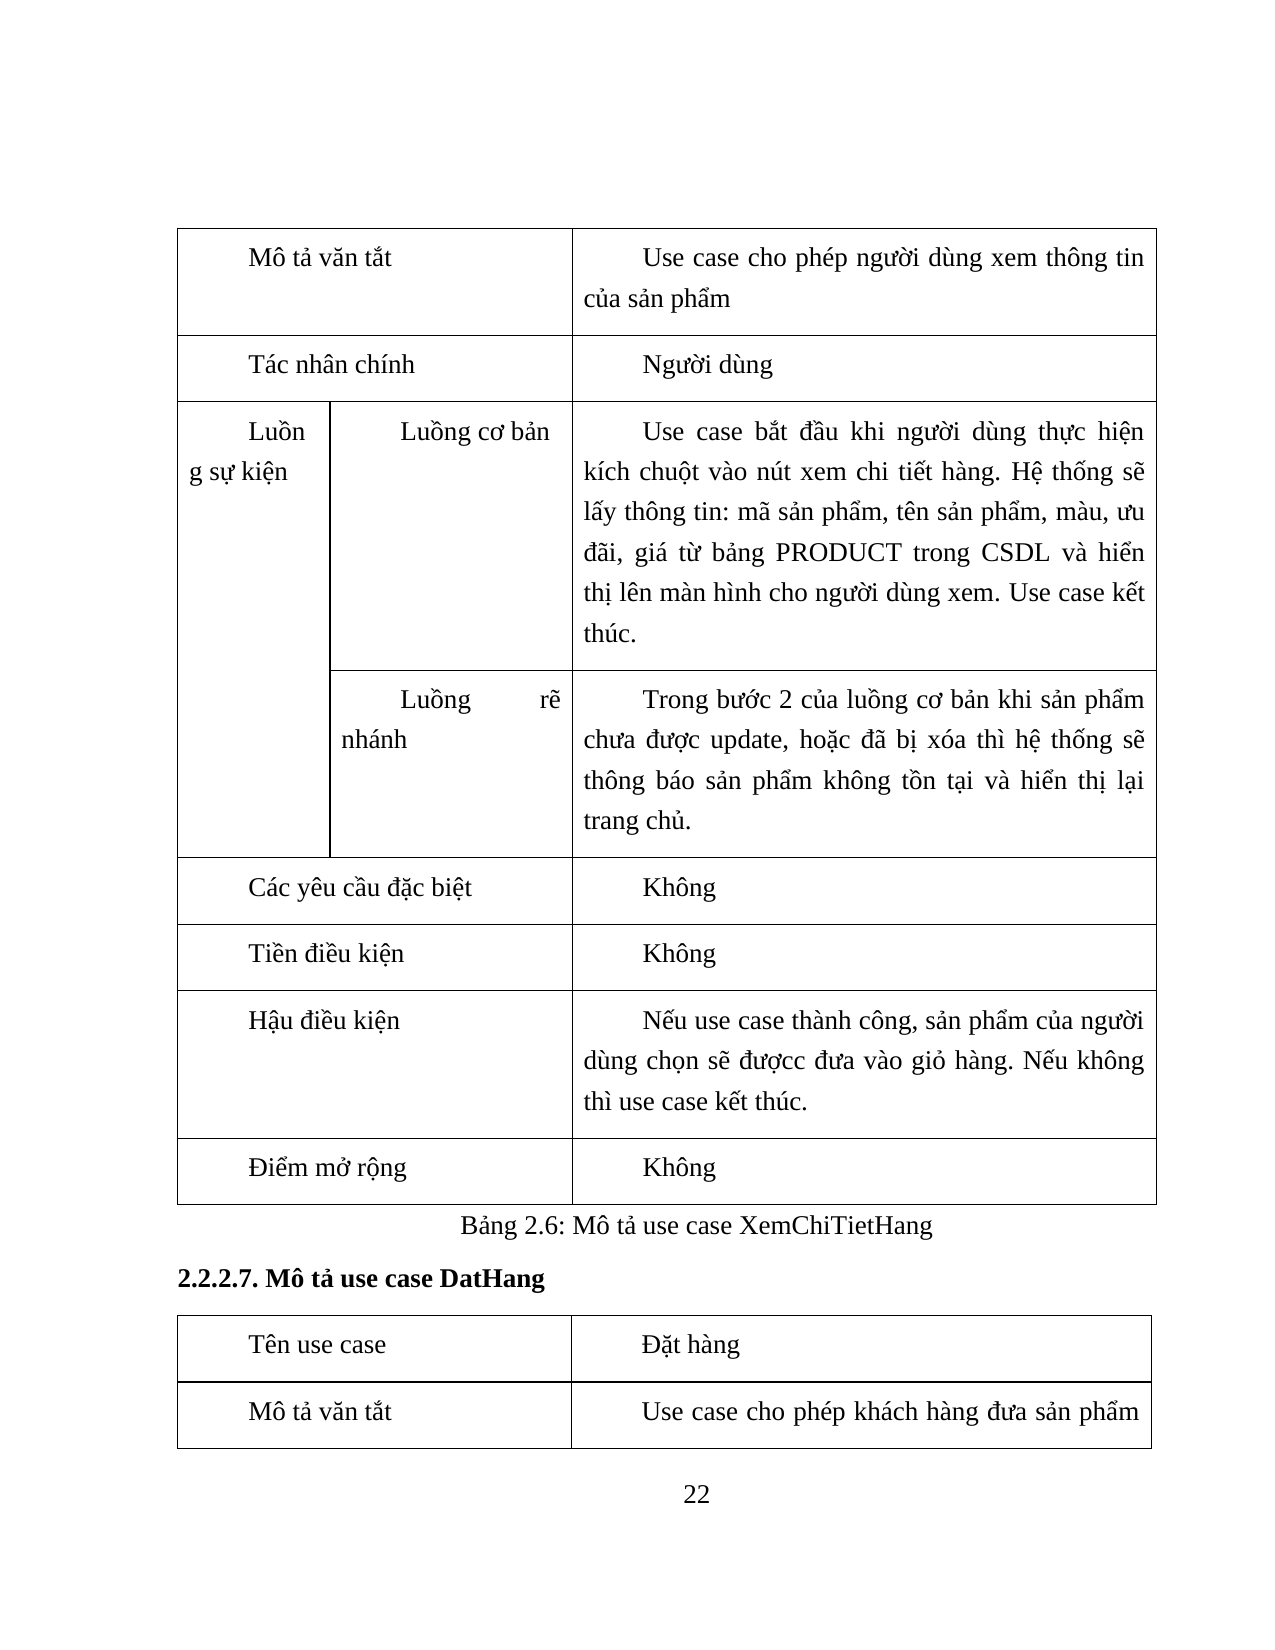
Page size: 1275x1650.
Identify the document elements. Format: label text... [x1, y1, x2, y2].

table_cell Luồng sự kiện [178, 402, 329, 857]
table_cell Use case bắt đầu khi người dùng thực hiện kích chuột vào nút xem chi tiết hàng. Hệ thống sẽ lấy thông tin: mã sản phẩm, tên sản phẩm, màu, ưu đãi, giá từ bảng PRODUCT trong CSDL và hiển thị lên màn hình cho người dùng xem. Use case kết thúc. [573, 402, 1156, 669]
subtitle Bảng 2.6: Mô tả use case XemChiTietHang [177, 1209, 1157, 1240]
table_cell Mô tả văn tắt [178, 229, 572, 334]
table_cell Tác nhân chính [178, 336, 572, 401]
table_cell Trong bước 2 của luồng cơ bản khi sản phẩm chưa được update, hoặc đã bị xóa thì hệ thống sẽ thông báo sản phẩm không tồn tại và hiển thị lại trang chủ. [573, 671, 1156, 857]
table_cell Nếu use case thành công, sản phẩm của người dùng chọn sẽ đượcc đưa vào giỏ hàng. Nếu không thì use case kết thúc. [573, 991, 1156, 1137]
table_cell Người dùng [573, 336, 1156, 401]
table_cell Mô tả văn tắt [178, 1383, 571, 1448]
table_cell Luồng rẽ nhánh [331, 671, 572, 857]
table_header Đặt hàng [572, 1316, 1151, 1381]
table_cell Điểm mở rộng [178, 1139, 572, 1204]
table_cell Tiền điều kiện [178, 925, 572, 990]
table_cell Không [573, 1139, 1156, 1204]
table_cell Không [573, 925, 1156, 990]
subtitle 2.2.2.7. Mô tả use case DatHang [177, 1262, 1157, 1293]
table_cell Luồng cơ bản [331, 402, 572, 669]
table_cell Hậu điều kiện [178, 991, 572, 1137]
table_cell Không [573, 858, 1156, 924]
table_cell Các yêu cầu đặc biệt [178, 858, 572, 924]
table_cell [572, 1383, 1151, 1448]
table_cell Use case cho phép người dùng xem thông tin của sản phẩm [573, 229, 1156, 334]
table_header Tên use case [178, 1316, 571, 1381]
